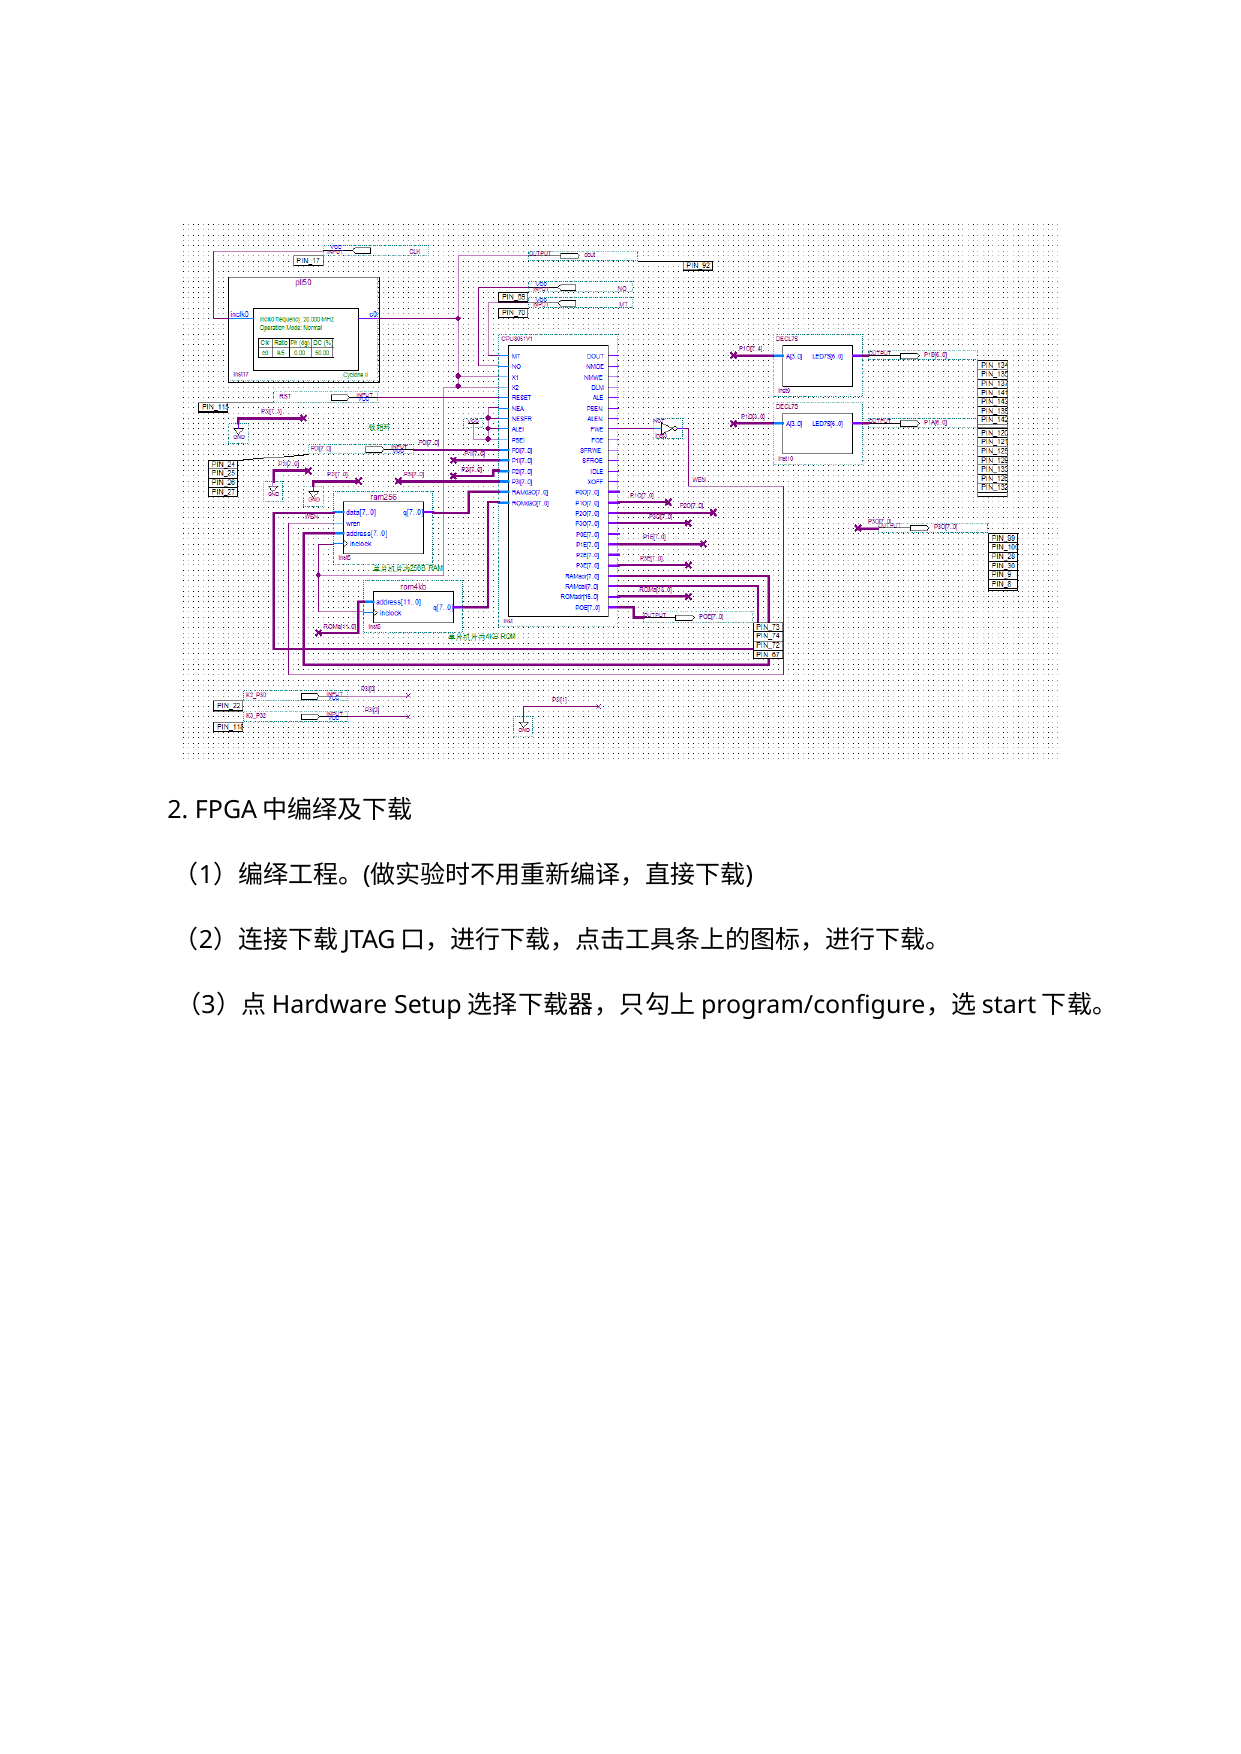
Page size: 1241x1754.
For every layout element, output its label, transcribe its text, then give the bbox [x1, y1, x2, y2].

picture [180, 222, 1058, 759]
text 2. FPGA中编绎及下载 [148, 775, 1092, 840]
text （1）编绎工程。(做实验时不用重新编译，直接下载) [148, 840, 1092, 905]
text （2）连接下载JTAG口，进行下载，点击工具条上的图标，进行下载。 [148, 905, 1092, 970]
text （3）点Hardware Setup选择下载器，只勾上program/configure，选start下载。 [148, 970, 1092, 1100]
